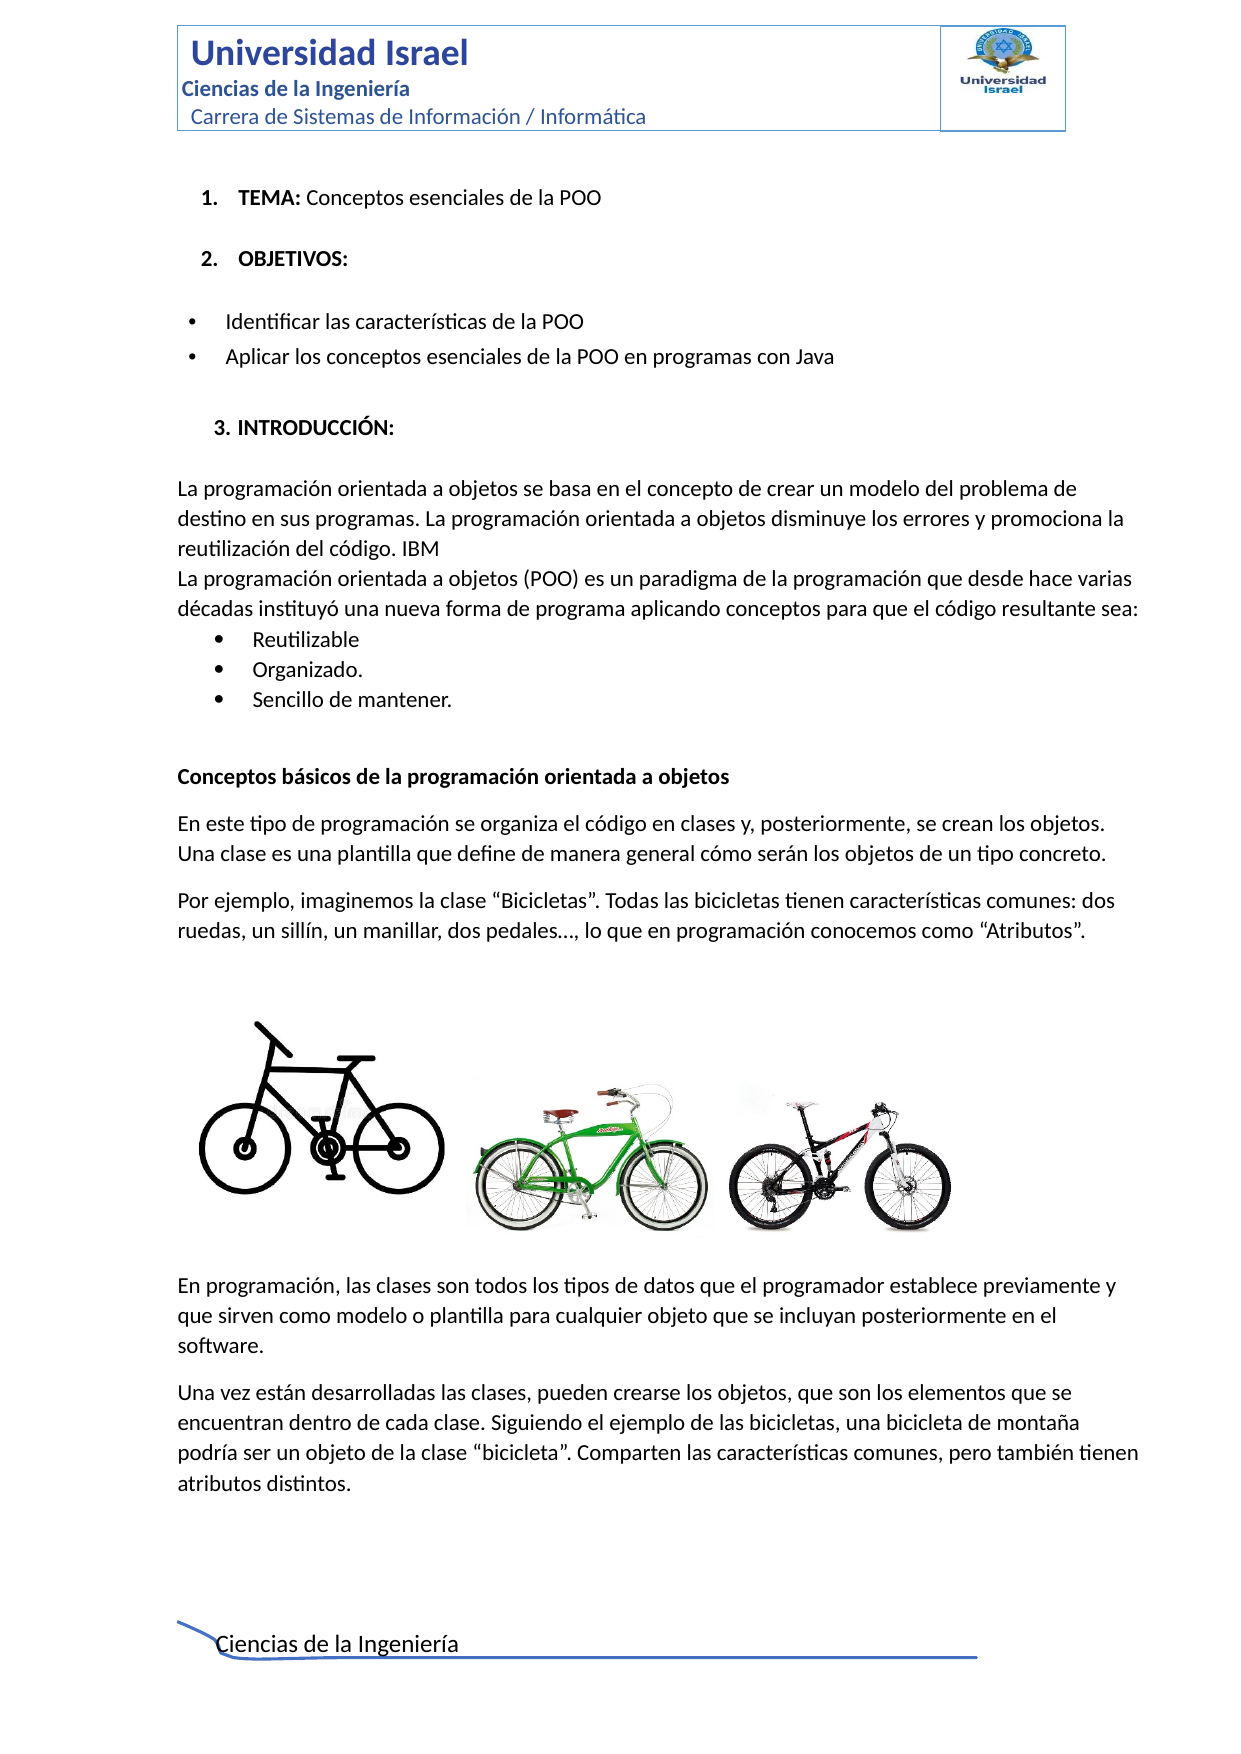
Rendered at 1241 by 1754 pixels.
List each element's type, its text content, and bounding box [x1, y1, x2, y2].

picture [177, 963, 960, 1252]
text Conceptos básicos de la programación orientada a objetos [177, 762, 1143, 790]
text En este tipo de programación se organiza el código en clases y, posteriormente, se crean los objetos. Una clase es una plantilla que define de manera general cómo serán los objetos de un tipo concreto. [177, 809, 1143, 867]
list OBJETIVOS: [201, 244, 1104, 273]
list Identificar las características de la POO [188, 307, 1065, 336]
text La programación orientada a objetos (POO) es un paradigma de la programación que desde hace varias décadas instituyó una nueva forma de programa aplicando conceptos para que el código resultante sea: [177, 564, 1143, 623]
text Por ejemplo, imaginemos la clase “Bicicletas”. Todas las bicicletas tienen características comunes: dos ruedas, un sillín, un manillar, dos pedales…, lo que en programación conocemos como “Atributos”. [177, 886, 1143, 944]
list TEMA: Conceptos esenciales de la POO [201, 183, 1104, 211]
list Sencillo de mantener. [215, 685, 1143, 713]
picture [960, 28, 1046, 93]
list Organizado. [215, 655, 1143, 683]
text Una vez están desarrolladas las clases, pueden crearse los objetos, que son los elementos que se encuentran dentro de cada clase. Siguiendo el ejemplo de las bicicletas, una bicicleta de montaña podría ser un objeto de la clase “bicicleta”. Comparten las características comunes, pero también tienen atributos distintos. [177, 1378, 1143, 1497]
text 3. INTRODUCCIÓN: [213, 413, 1143, 441]
list Aplicar los conceptos esenciales de la POO en programas con Java [188, 342, 1065, 370]
text En programación, las clases son todos los tipos de datos que el programador establece previamente y que sirven como modelo o plantilla para cualquier objeto que se incluyan posteriormente en el software. [177, 1271, 1143, 1359]
list Reutilizable [215, 625, 1143, 653]
text La programación orientada a objetos se basa en el concepto de crear un modelo del problema de destino en sus programas. La programación orientada a objetos disminuye los errores y promociona la reutilización del código. IBM [177, 474, 1143, 562]
